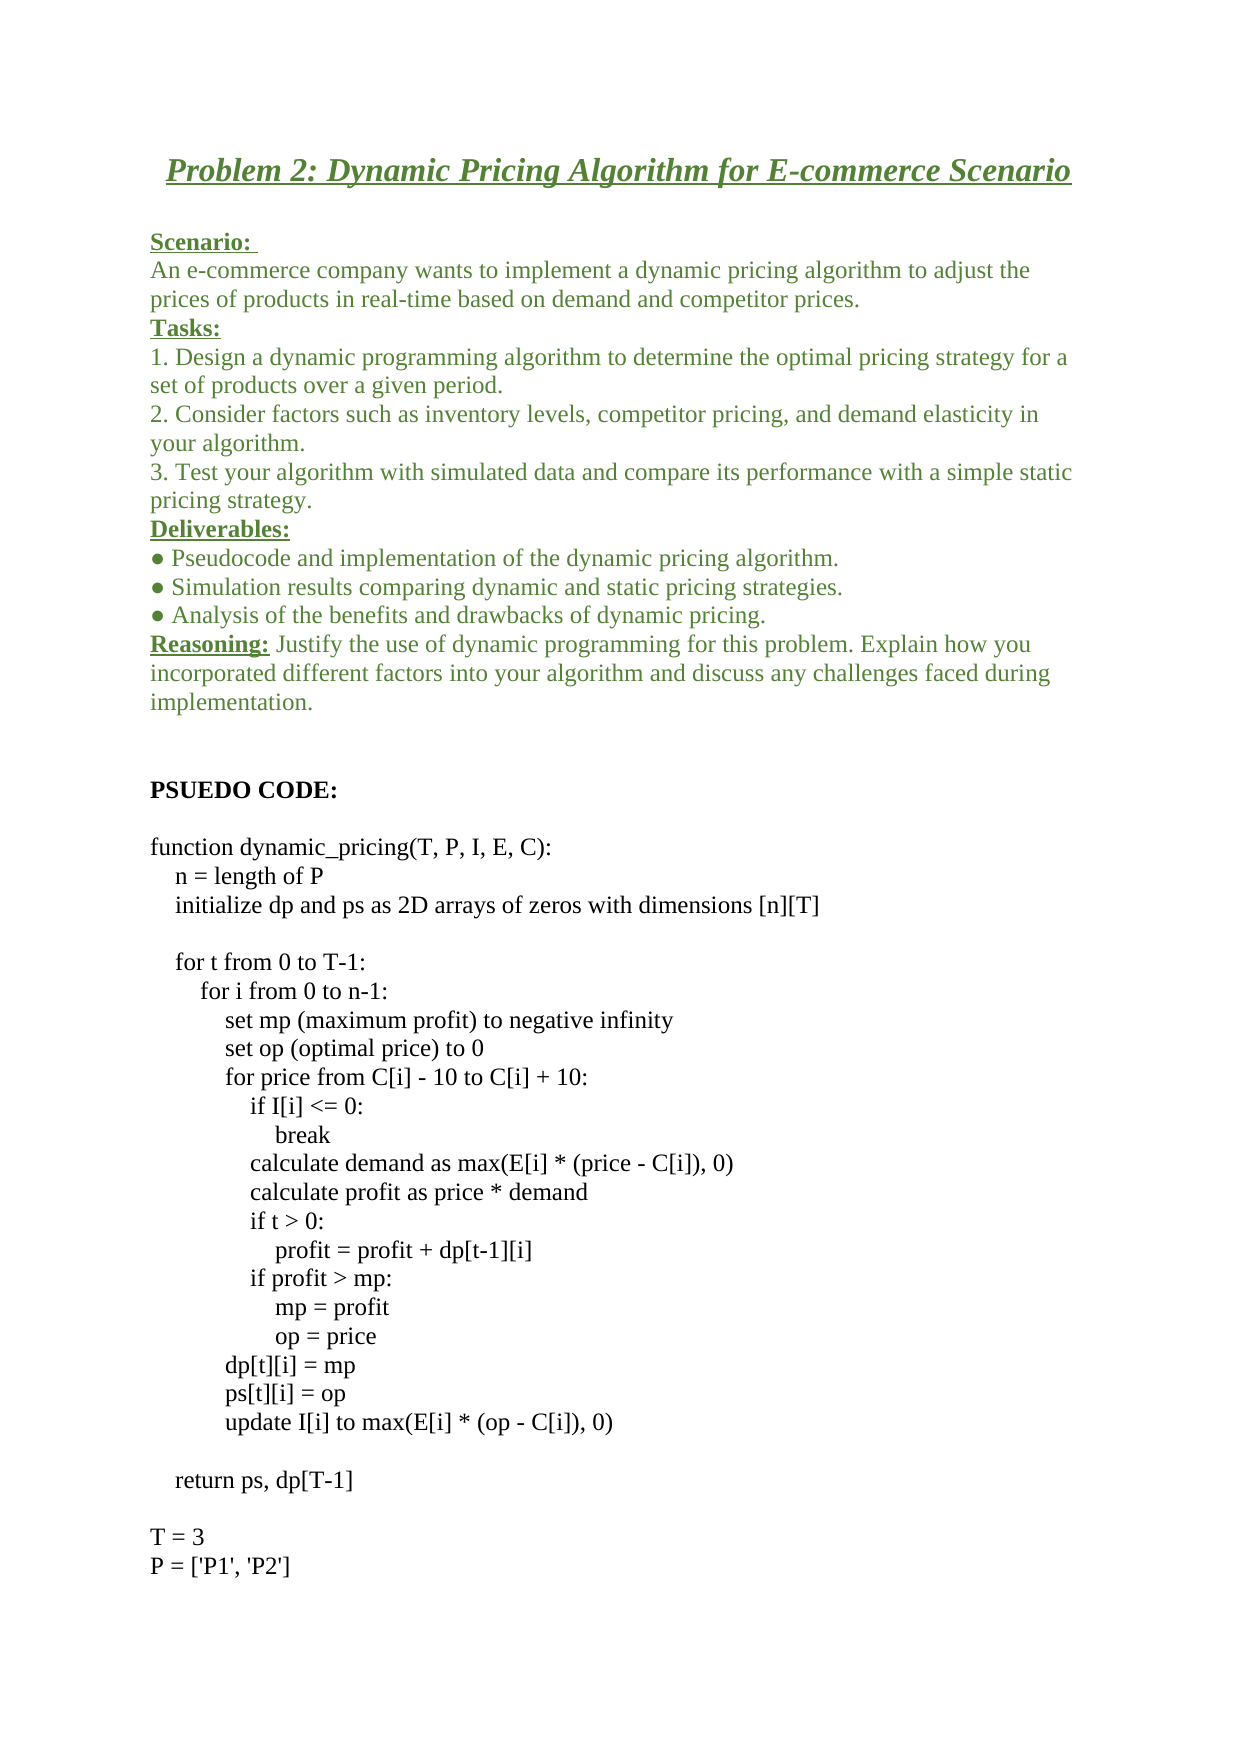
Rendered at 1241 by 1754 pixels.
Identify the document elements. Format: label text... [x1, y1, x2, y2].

text T = 3 [150, 1522, 1090, 1551]
text PSUEDO CODE: [150, 775, 1090, 803]
text Deliverables: [150, 514, 1090, 543]
text ● Pseudocode and implementation of the dynamic pricing algorithm. [150, 543, 1090, 572]
text if profit > mp: [150, 1263, 1090, 1292]
text set mp (maximum profit) to negative infinity [150, 1005, 1090, 1033]
text set op (optimal price) to 0 [150, 1033, 1090, 1062]
text for t from 0 to T-1: [150, 947, 1090, 976]
text profit = profit + dp[t-1][i] [150, 1235, 1090, 1263]
text calculate profit as price * demand [150, 1177, 1090, 1206]
text Scenario: [150, 227, 1090, 255]
text ps[t][i] = op [150, 1378, 1090, 1407]
text break [150, 1120, 1090, 1148]
text Tasks: [150, 313, 1090, 342]
text op = price [150, 1321, 1090, 1350]
text for price from C[i] - 10 to C[i] + 10: [150, 1062, 1090, 1091]
text An e-commerce company wants to implement a dynamic pricing algorithm to adjust the prices of products in real-time based on demand and competitor prices. [150, 255, 1090, 313]
text return ps, dp[T-1] [150, 1465, 1090, 1493]
text 2. Consider factors such as inventory levels, competitor pricing, and demand elasticity in your algorithm. [150, 399, 1090, 457]
text Reasoning: Justify the use of dynamic programming for this problem. Explain how you incorporated different factors into your algorithm and discuss any challenges faced during implementation. [150, 629, 1090, 715]
text function dynamic_pricing(T, P, I, E, C): [150, 832, 1090, 861]
text Problem 2: Dynamic Pricing Algorithm for E-commerce Scenario [150, 150, 1090, 188]
text n = length of P [150, 861, 1090, 890]
text if I[i] <= 0: [150, 1091, 1090, 1120]
text if t > 0: [150, 1206, 1090, 1235]
text 1. Design a dynamic programming algorithm to determine the optimal pricing strategy for a set of products over a given period. [150, 342, 1090, 399]
text 3. Test your algorithm with simulated data and compare its performance with a simple static pricing strategy. [150, 457, 1090, 514]
text ● Simulation results comparing dynamic and static pricing strategies. [150, 572, 1090, 600]
text dp[t][i] = mp [150, 1350, 1090, 1378]
text calculate demand as max(E[i] * (price - C[i]), 0) [150, 1148, 1090, 1177]
text ● Analysis of the benefits and drawbacks of dynamic pricing. [150, 600, 1090, 629]
text mp = profit [150, 1292, 1090, 1321]
text P = ['P1', 'P2'] [150, 1551, 1090, 1580]
text for i from 0 to n-1: [150, 976, 1090, 1005]
text initialize dp and ps as 2D arrays of zeros with dimensions [n][T] [150, 890, 1090, 918]
text update I[i] to max(E[i] * (op - C[i]), 0) [150, 1407, 1090, 1436]
